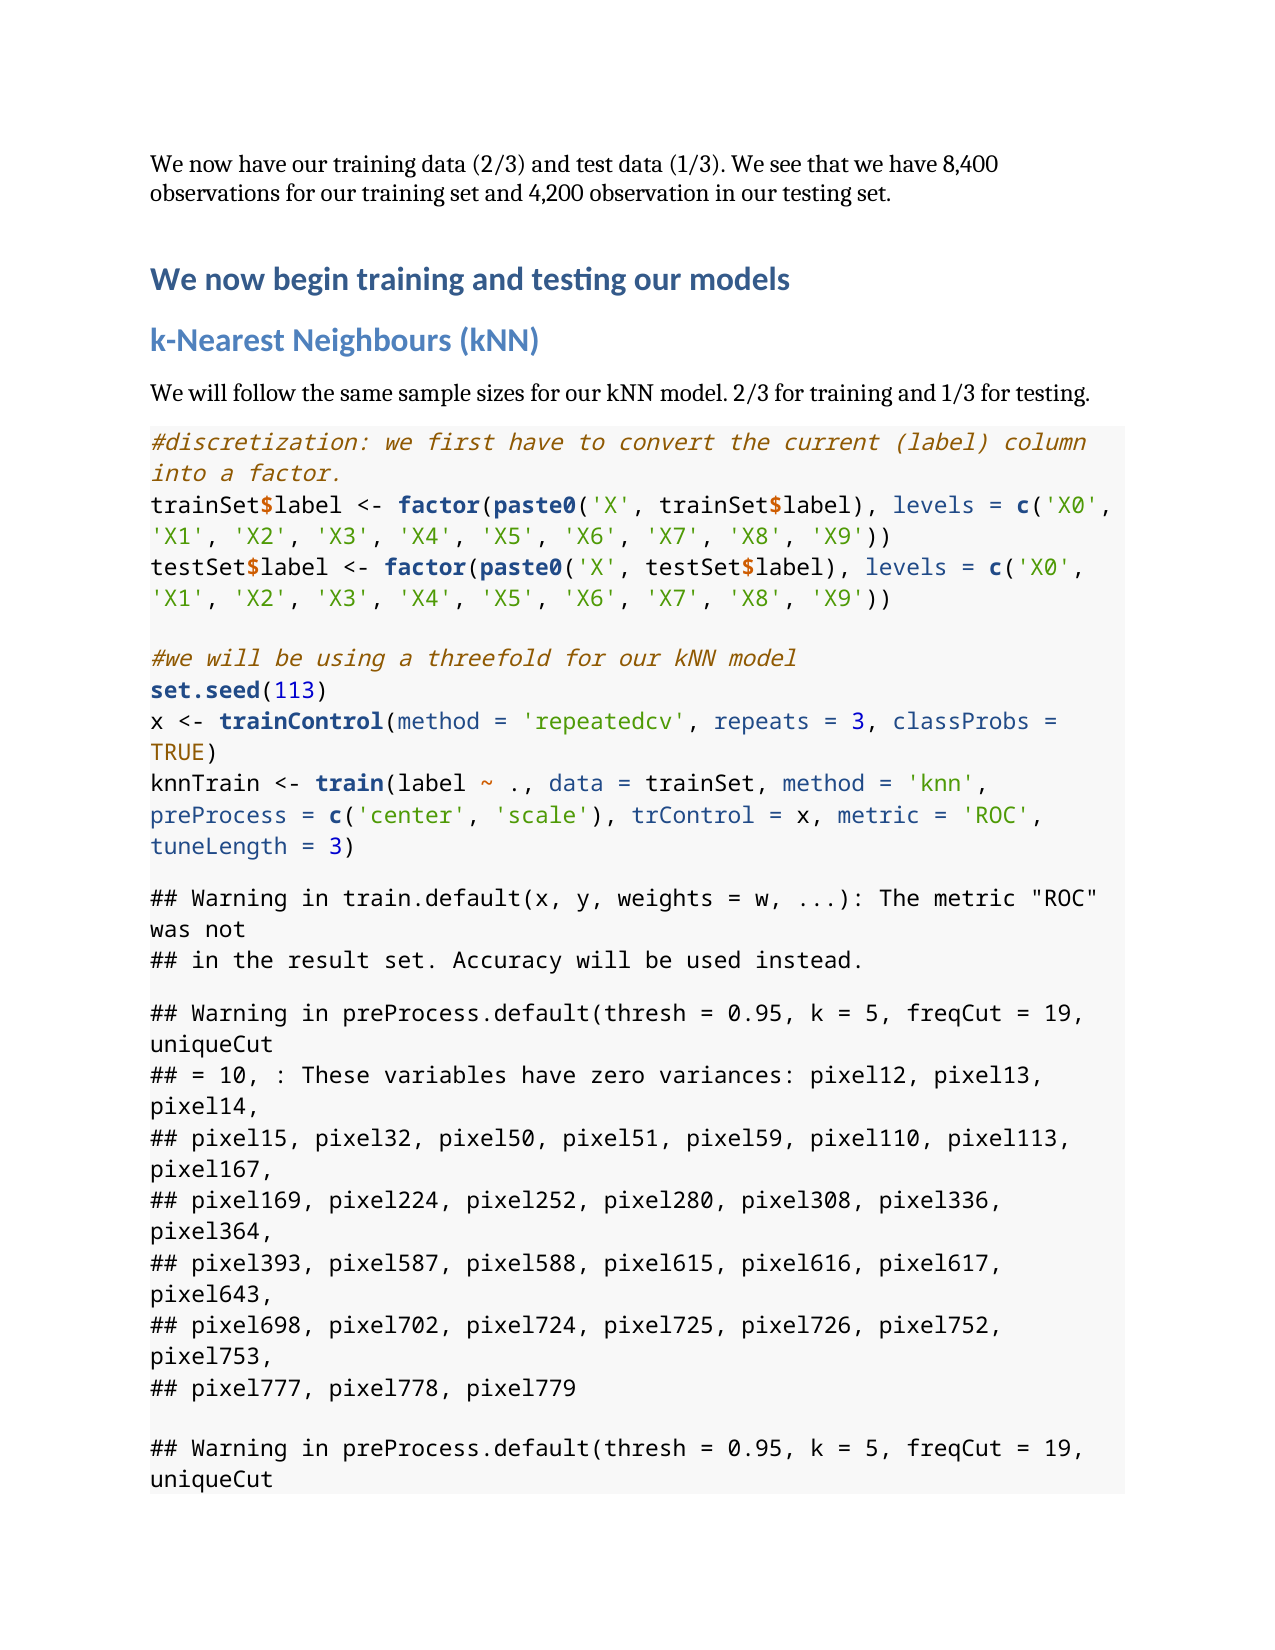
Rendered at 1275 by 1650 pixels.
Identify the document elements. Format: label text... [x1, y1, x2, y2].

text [150, 996, 1125, 1494]
text ## Warning in train.default(x, y, weights = w, ...): The metric "ROC" was not ## in the result set. Accuracy will be used instead. [150, 882, 1125, 976]
subtitle k-Nearest Neighbours (kNN) [150, 319, 1125, 360]
text #discretization: we first have to convert the current (label) column into a factor. trainSet$label <- factor(paste0('X', trainSet$label), levels = c('X0', 'X1', 'X2', 'X3', 'X4', 'X5', 'X6', 'X7', 'X8', 'X9')) testSet$label <- factor(paste0('X', testSet$label), levels = c('X0', 'X1', 'X2', 'X3', 'X4', 'X5', 'X6', 'X7', 'X8', 'X9')) #we will be using a threefold for our kNN model set.seed(113) x <- trainControl(method = 'repeatedcv', repeats = 3, classProbs = TRUE) knnTrain <- train(label ~ ., data = trainSet, method = 'knn', preProcess = c('center', 'scale'), trControl = x, metric = 'ROC', tuneLength = 3) [150, 426, 1125, 861]
subtitle We now begin training and testing our models [150, 257, 1125, 298]
text We will follow the same sample sizes for our kNN model. 2/3 for training and 1/3 for testing. [150, 378, 1125, 407]
text We now have our training data (2/3) and test data (1/3). We see that we have 8,400 observations for our training set and 4,200 observation in our testing set. [150, 150, 1125, 207]
